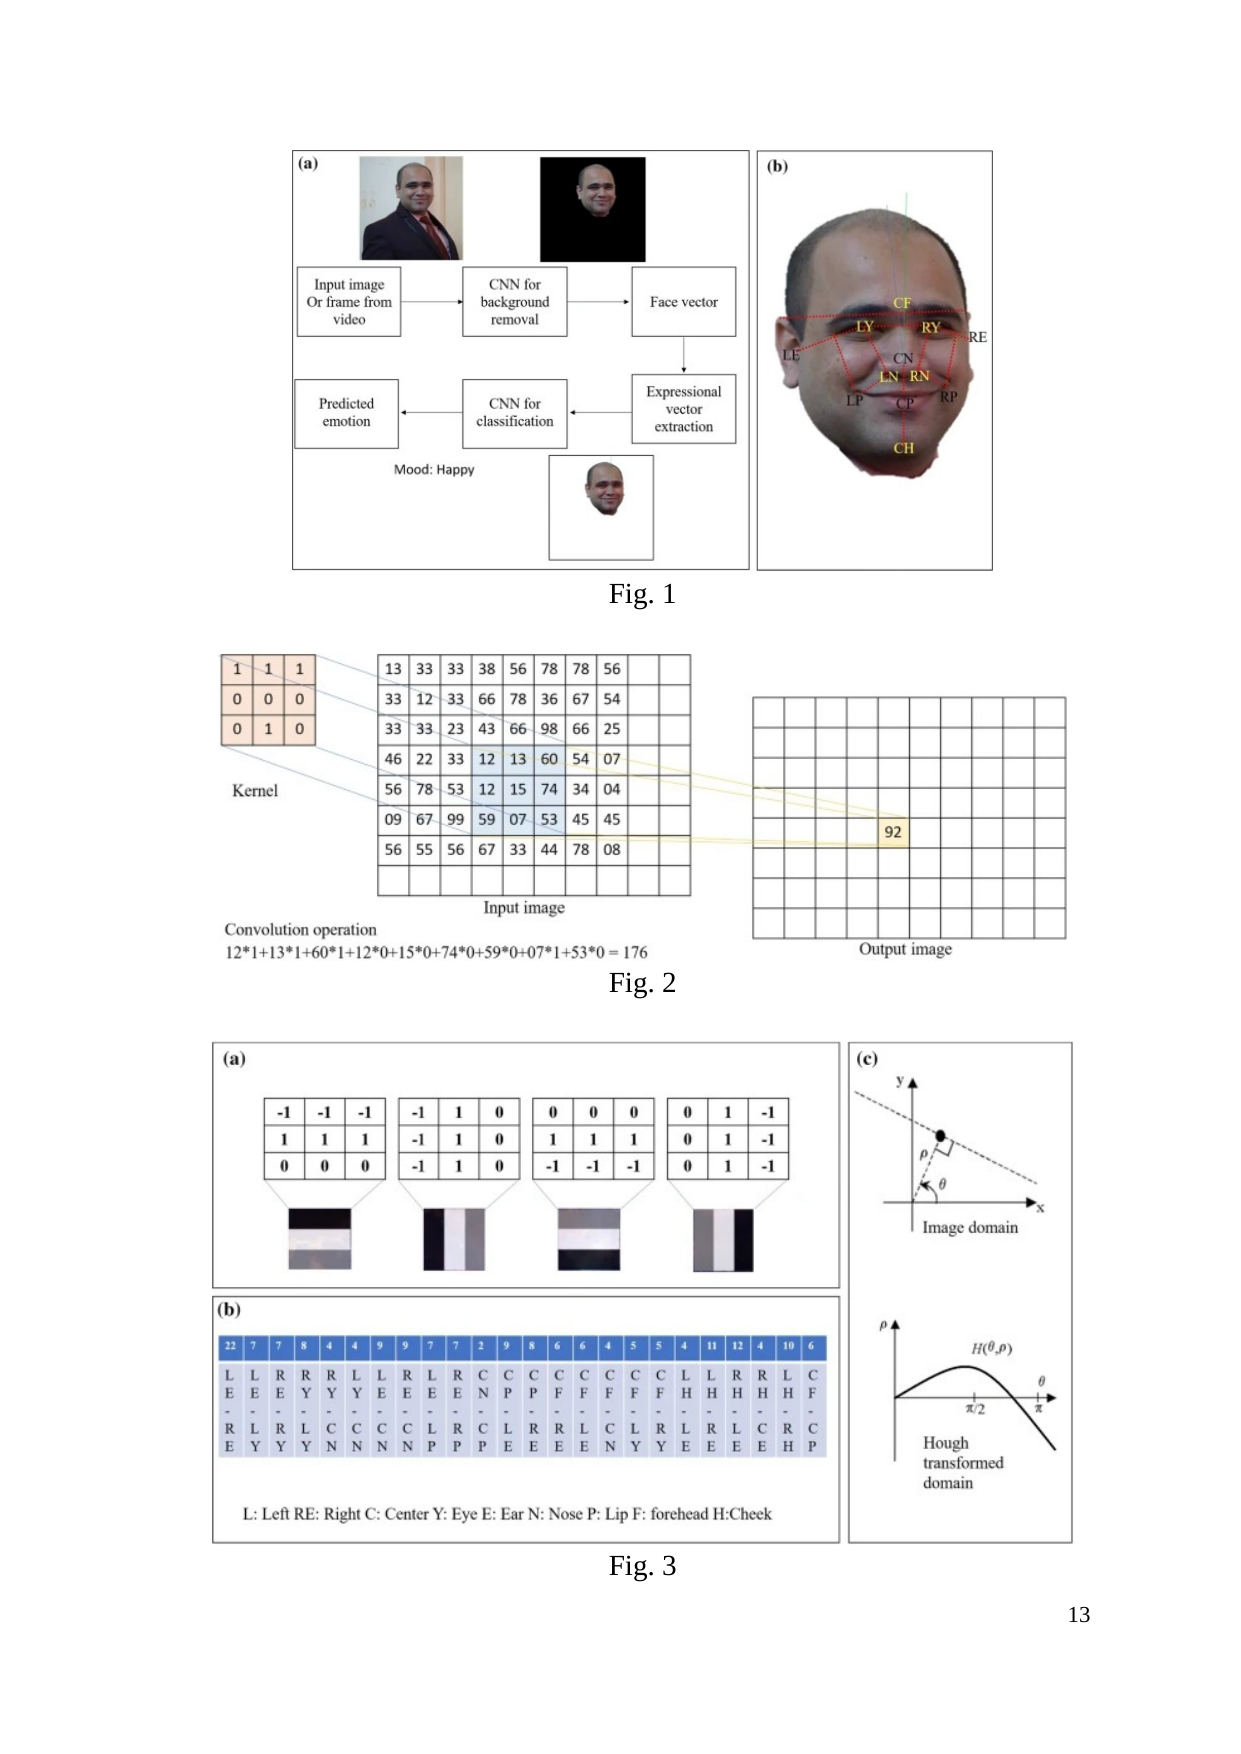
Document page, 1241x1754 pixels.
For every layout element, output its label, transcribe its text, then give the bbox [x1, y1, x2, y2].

text Fig. 1 [207, 576, 1078, 610]
picture [217, 653, 1068, 961]
text Fig. 2 [207, 965, 1078, 998]
picture [291, 150, 994, 572]
text Fig. 3 [207, 1548, 1078, 1582]
picture [211, 1041, 1074, 1545]
